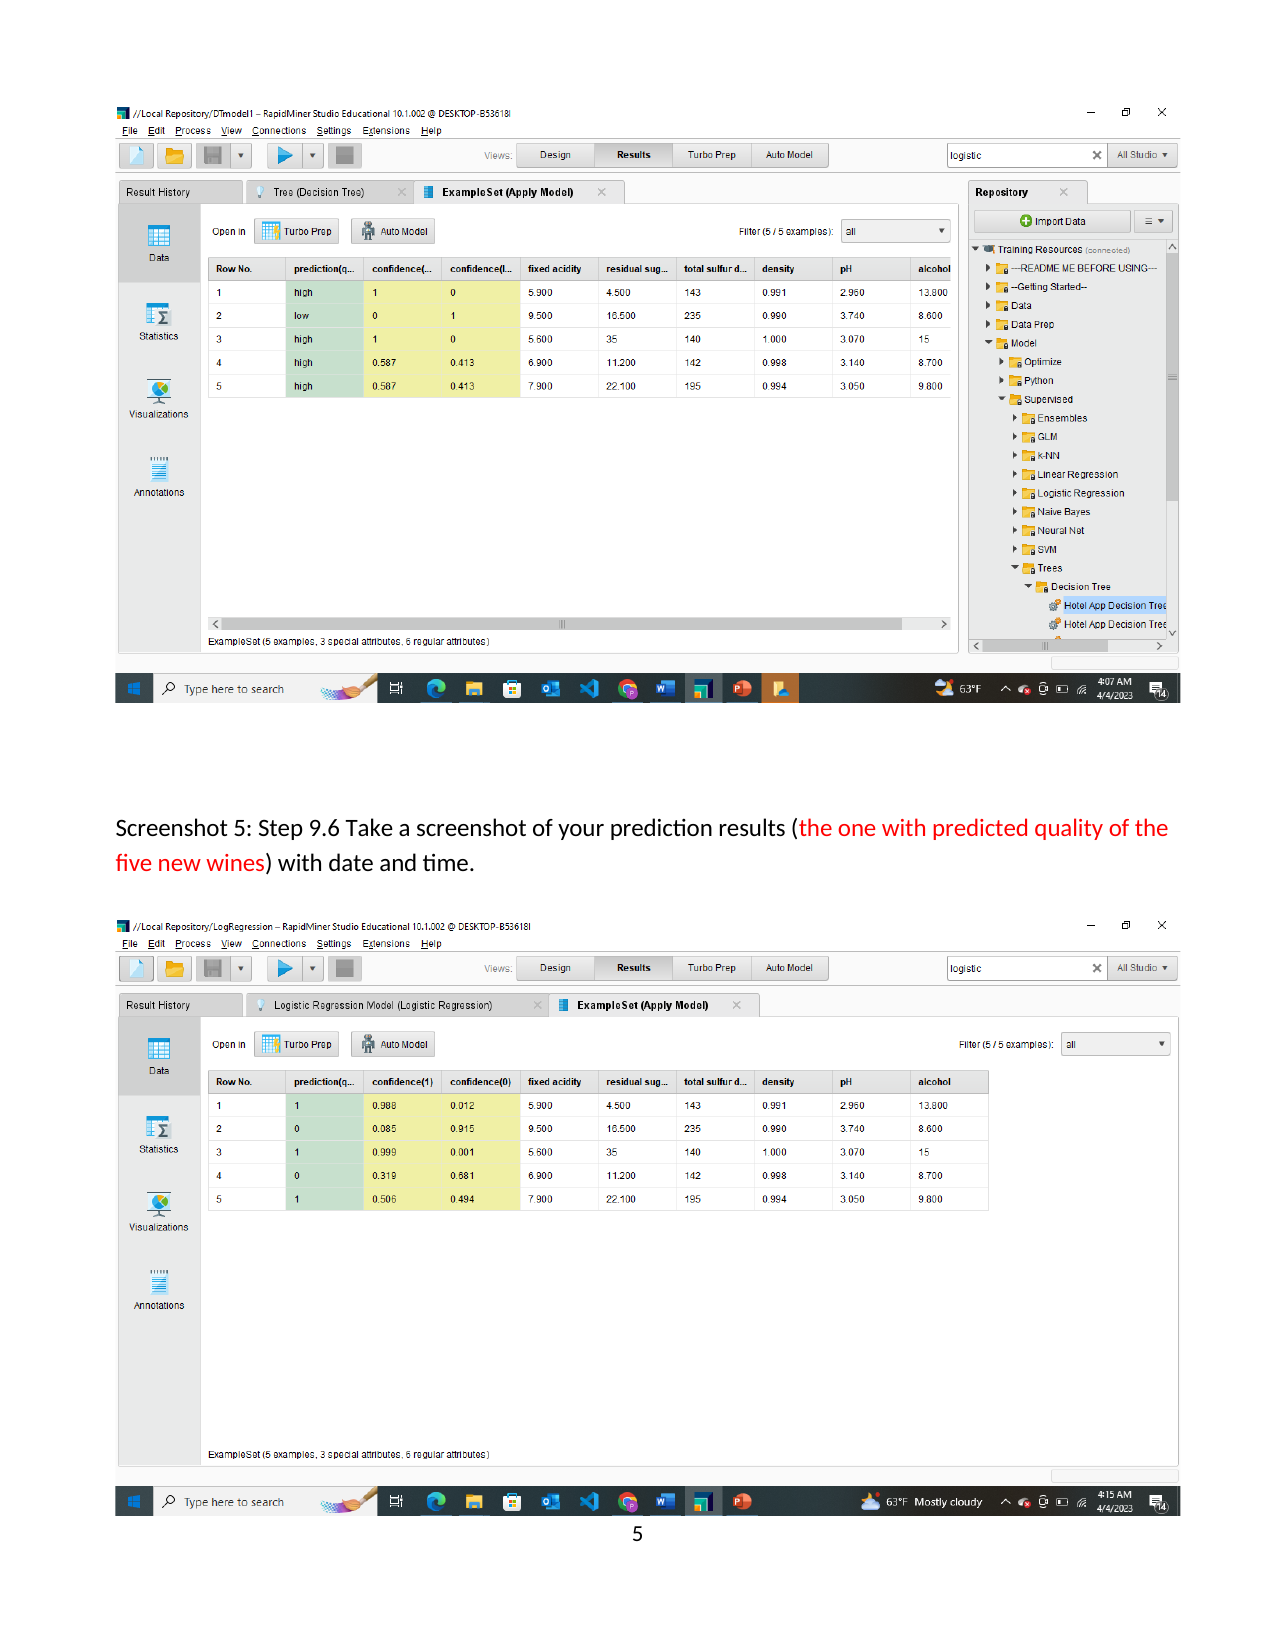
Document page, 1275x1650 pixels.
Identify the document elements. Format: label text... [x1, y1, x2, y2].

text Screenshot 5: Step 9.6 Take a screenshot of your prediction results (the one with predicted quality of the five new wines) with date and time. [115, 812, 1170, 878]
picture [115, 105, 1181, 703]
picture [115, 917, 1181, 1516]
